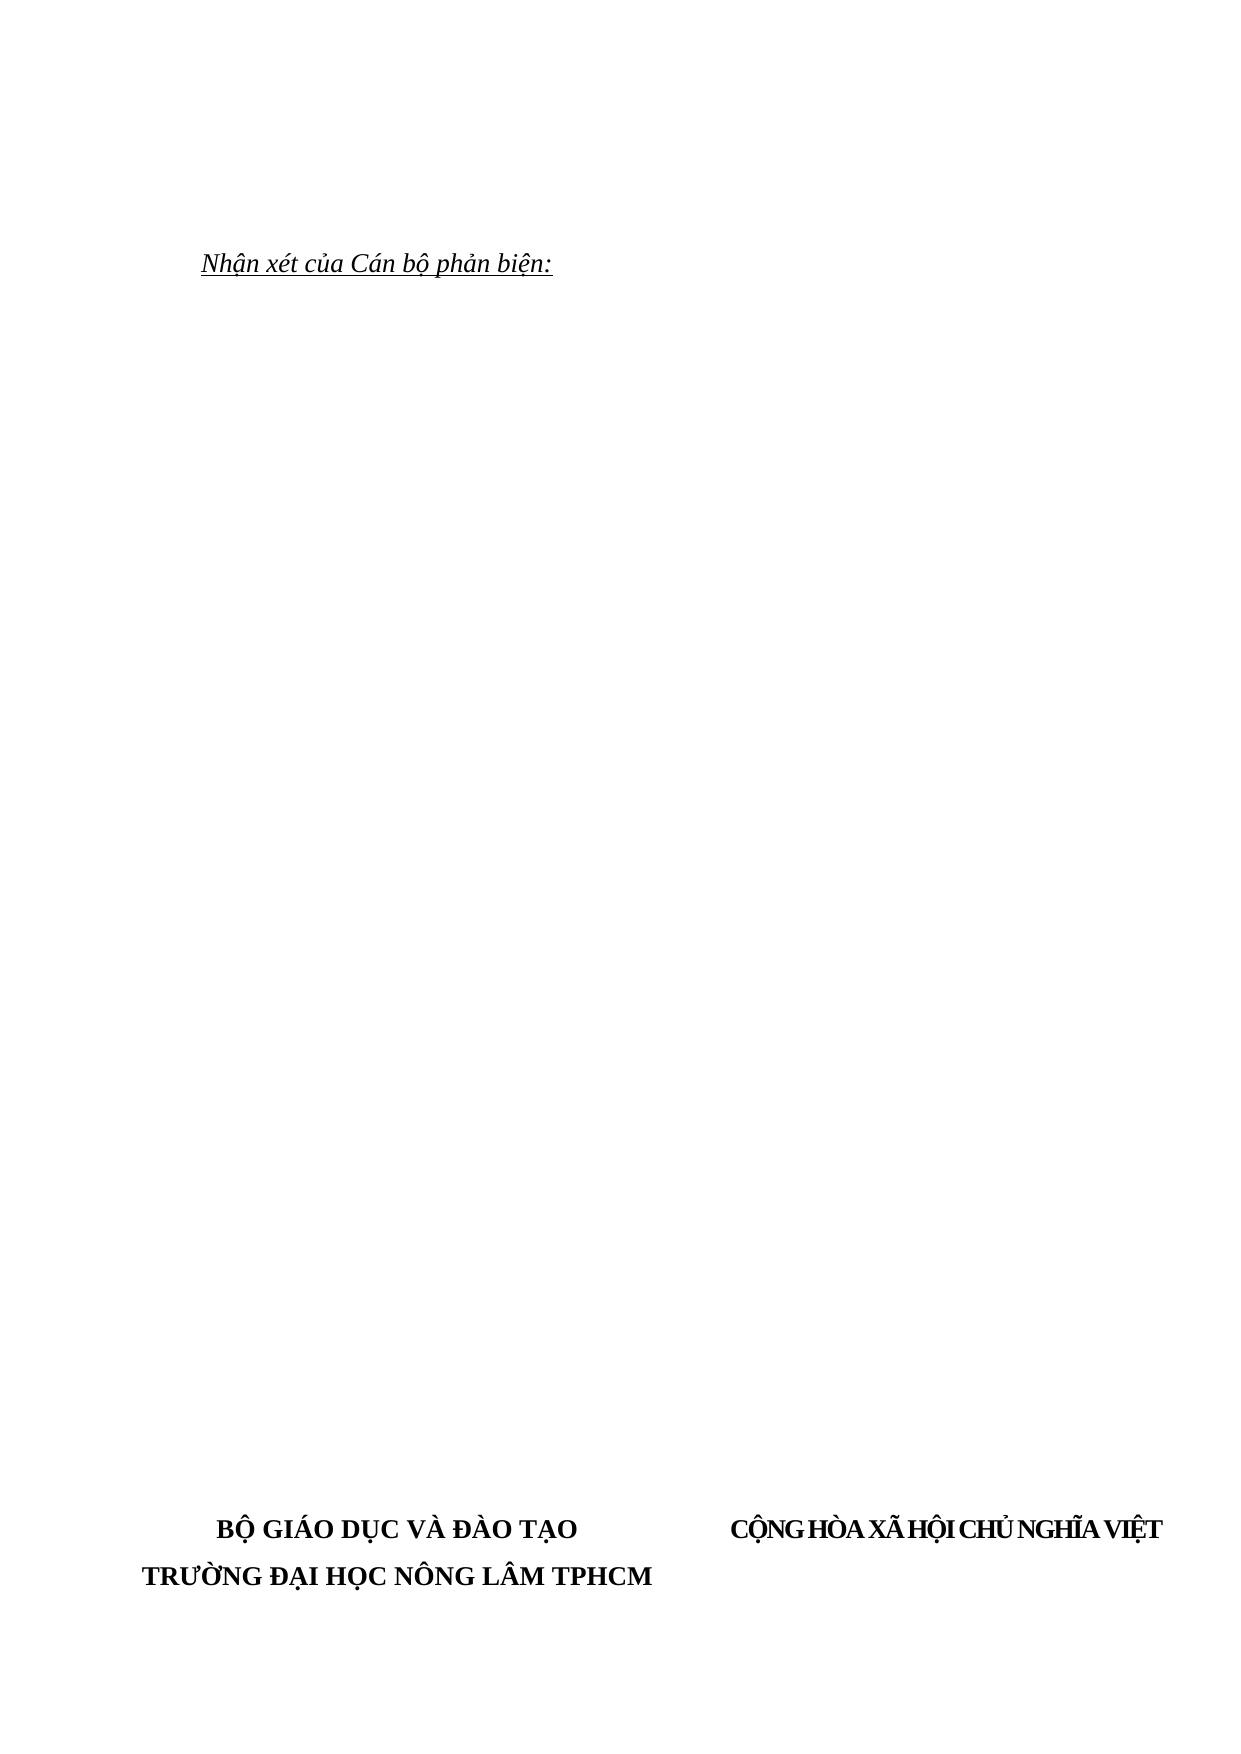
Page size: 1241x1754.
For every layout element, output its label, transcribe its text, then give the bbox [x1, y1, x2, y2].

text Nhận xét của Cán bộ phản biện: [201, 247, 1117, 279]
table_header CỘNG HÒA XÃ HỘI CHỦ NGHĨA VIỆT NAM Độc Lập – Tự Do – Hạnh Phúc [673, 1467, 1210, 1591]
table_header BỘ GIÁO DỤC VÀ ĐÀO TẠO TRƯỜNG ĐẠI HỌC NÔNG LÂM TPHCM [112, 1467, 673, 1591]
